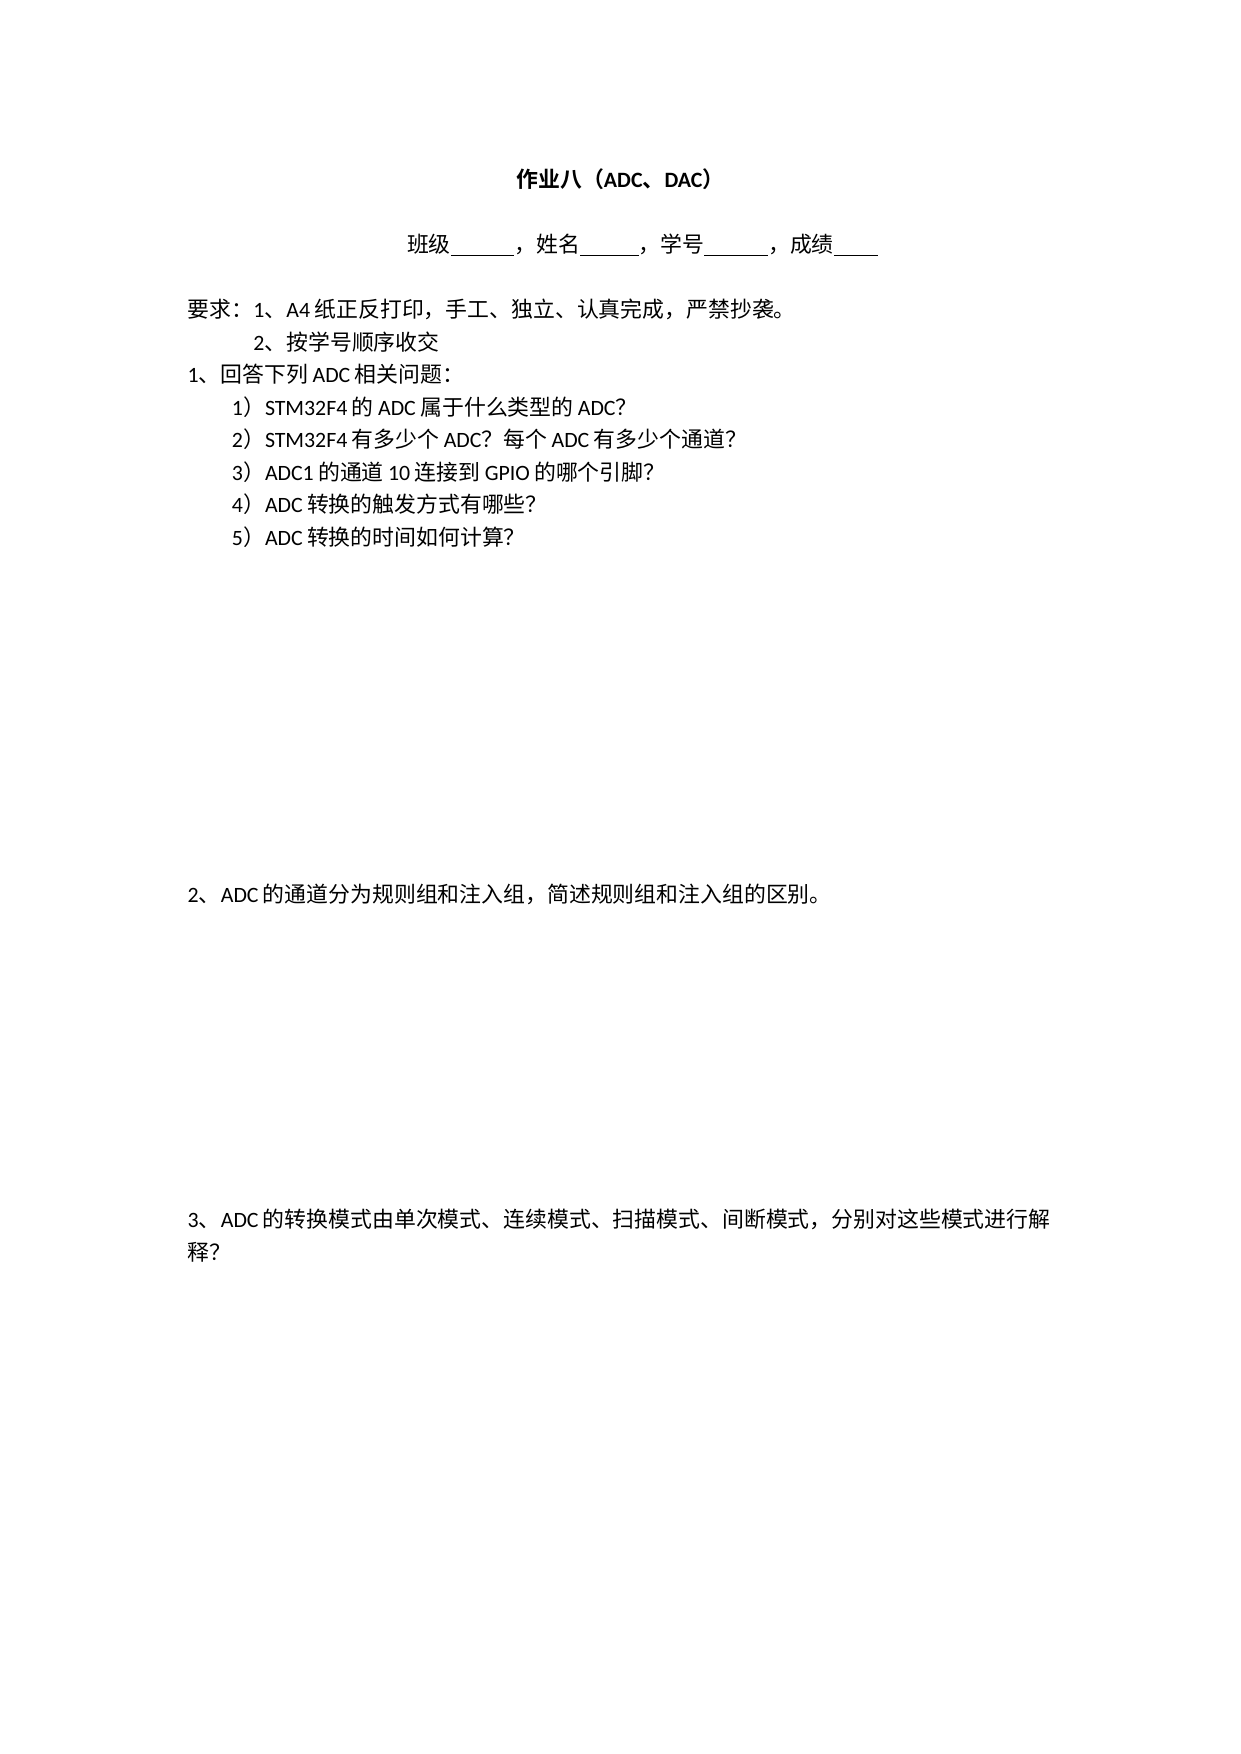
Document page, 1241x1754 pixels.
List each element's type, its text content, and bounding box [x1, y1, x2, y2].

text 2、按学号顺序收交 [187, 324, 1053, 357]
text 2、ADC的通道分为规则组和注入组，简述规则组和注入组的区别。 [187, 877, 1053, 909]
text 1、回答下列ADC相关问题： [187, 357, 1053, 389]
text 3、ADC的转换模式由单次模式、连续模式、扫描模式、间断模式，分别对这些模式进行解释？ [187, 1202, 1053, 1267]
text 2）STM32F4有多少个ADC？每个ADC有多少个通道？ [187, 422, 1053, 454]
text 3）ADC1的通道10连接到GPIO的哪个引脚？ [187, 454, 1053, 487]
text 4）ADC转换的触发方式有哪些？ [187, 487, 1053, 519]
text 要求：1、A4纸正反打印，手工、独立、认真完成，严禁抄袭。 [187, 292, 1053, 324]
text 班级 ，姓名 ，学号 ，成绩 [187, 227, 1053, 259]
text 5）ADC转换的时间如何计算？ [187, 519, 1053, 552]
text 1）STM32F4的ADC属于什么类型的ADC？ [187, 389, 1053, 422]
text 作业八（ADC、DAC） [187, 162, 1053, 194]
